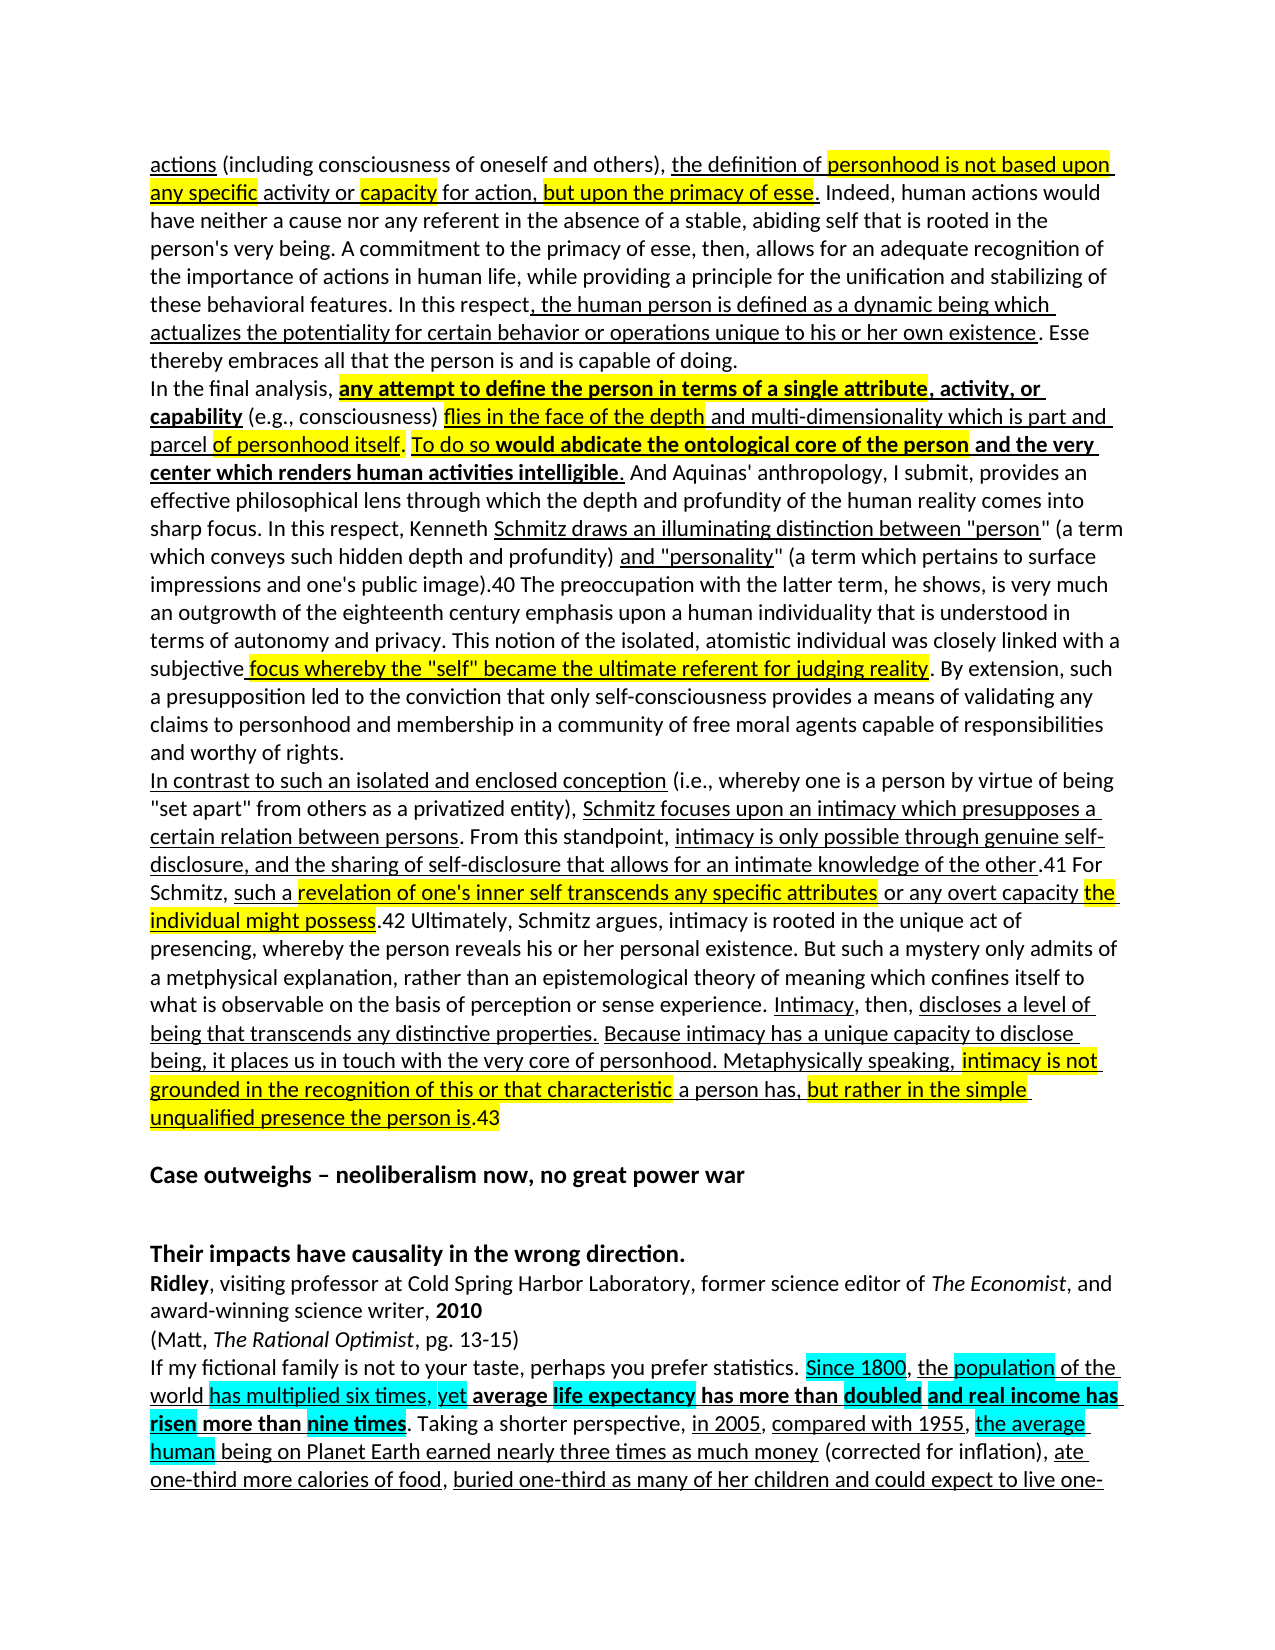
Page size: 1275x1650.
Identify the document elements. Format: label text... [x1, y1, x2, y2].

subtitle Their impacts have causality in the wrong direction. [150, 1238, 1125, 1269]
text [150, 1353, 1125, 1493]
text Case outweighs – neoliberalism now, no great power war [150, 1159, 1125, 1189]
text In contrast to such an isolated and enclosed conception (i.e., whereby one is a person by virtue of being "set apart" from others as a privatized entity), Schmitz focuses upon an intimacy which presupposes a certain relation between persons. From this standpoint, intimacy is only possible through genuine self-disclosure, and the sharing of self-disclosure that allows for an intimate knowledge of the other.41 For Schmitz, such a revelation of one's inner self transcends any specific attributes or any overt capacity the individual might possess.42 Ultimately, Schmitz argues, intimacy is rooted in the unique act of presencing, whereby the person reveals his or her personal existence. But such a mystery only admits of a metphysical explanation, rather than an epistemological theory of meaning which confines itself to what is observable on the basis of perception or sense experience. Intimacy, then, discloses a level of being that transcends any distinctive properties. Because intimacy has a unique capacity to disclose being, it places us in touch with the very core of personhood. Metaphysically speaking, intimacy is not grounded in the recognition of this or that characteristic a person has, but rather in the simple unqualified presence the person is.43 [150, 766, 1125, 1131]
text (Matt, The Rational Optimist, pg. 13-15) [150, 1325, 1125, 1353]
text In the final analysis, any attempt to define the person in terms of a single attribute, activity, or capability (e.g., consciousness) flies in the face of the depth and multi-dimensionality which is part and parcel of personhood itself. To do so would abdicate the ontological core of the person and the very center which renders human activities intelligible. And Aquinas' anthropology, I submit, provides an effective philosophical lens through which the depth and profundity of the human reality comes into sharp focus. In this respect, Kenneth Schmitz draws an illuminating distinction between "person" (a term which conveys such hidden depth and profundity) and "personality" (a term which pertains to surface impressions and one's public image).40 The preoccupation with the latter term, he shows, is very much an outgrowth of the eighteenth century emphasis upon a human individuality that is understood in terms of autonomy and privacy. This notion of the isolated, atomistic individual was closely linked with a subjective focus whereby the "self" became the ultimate referent for judging reality. By extension, such a presupposition led to the conviction that only self-consciousness provides a means of validating any claims to personhood and membership in a community of free moral agents capable of responsibilities and worthy of rights. [150, 374, 1125, 766]
text Ridley, visiting professor at Cold Spring Harbor Laboratory, former science editor of The Economist, and award-winning science writer, 2010 [150, 1269, 1125, 1325]
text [150, 150, 1125, 374]
